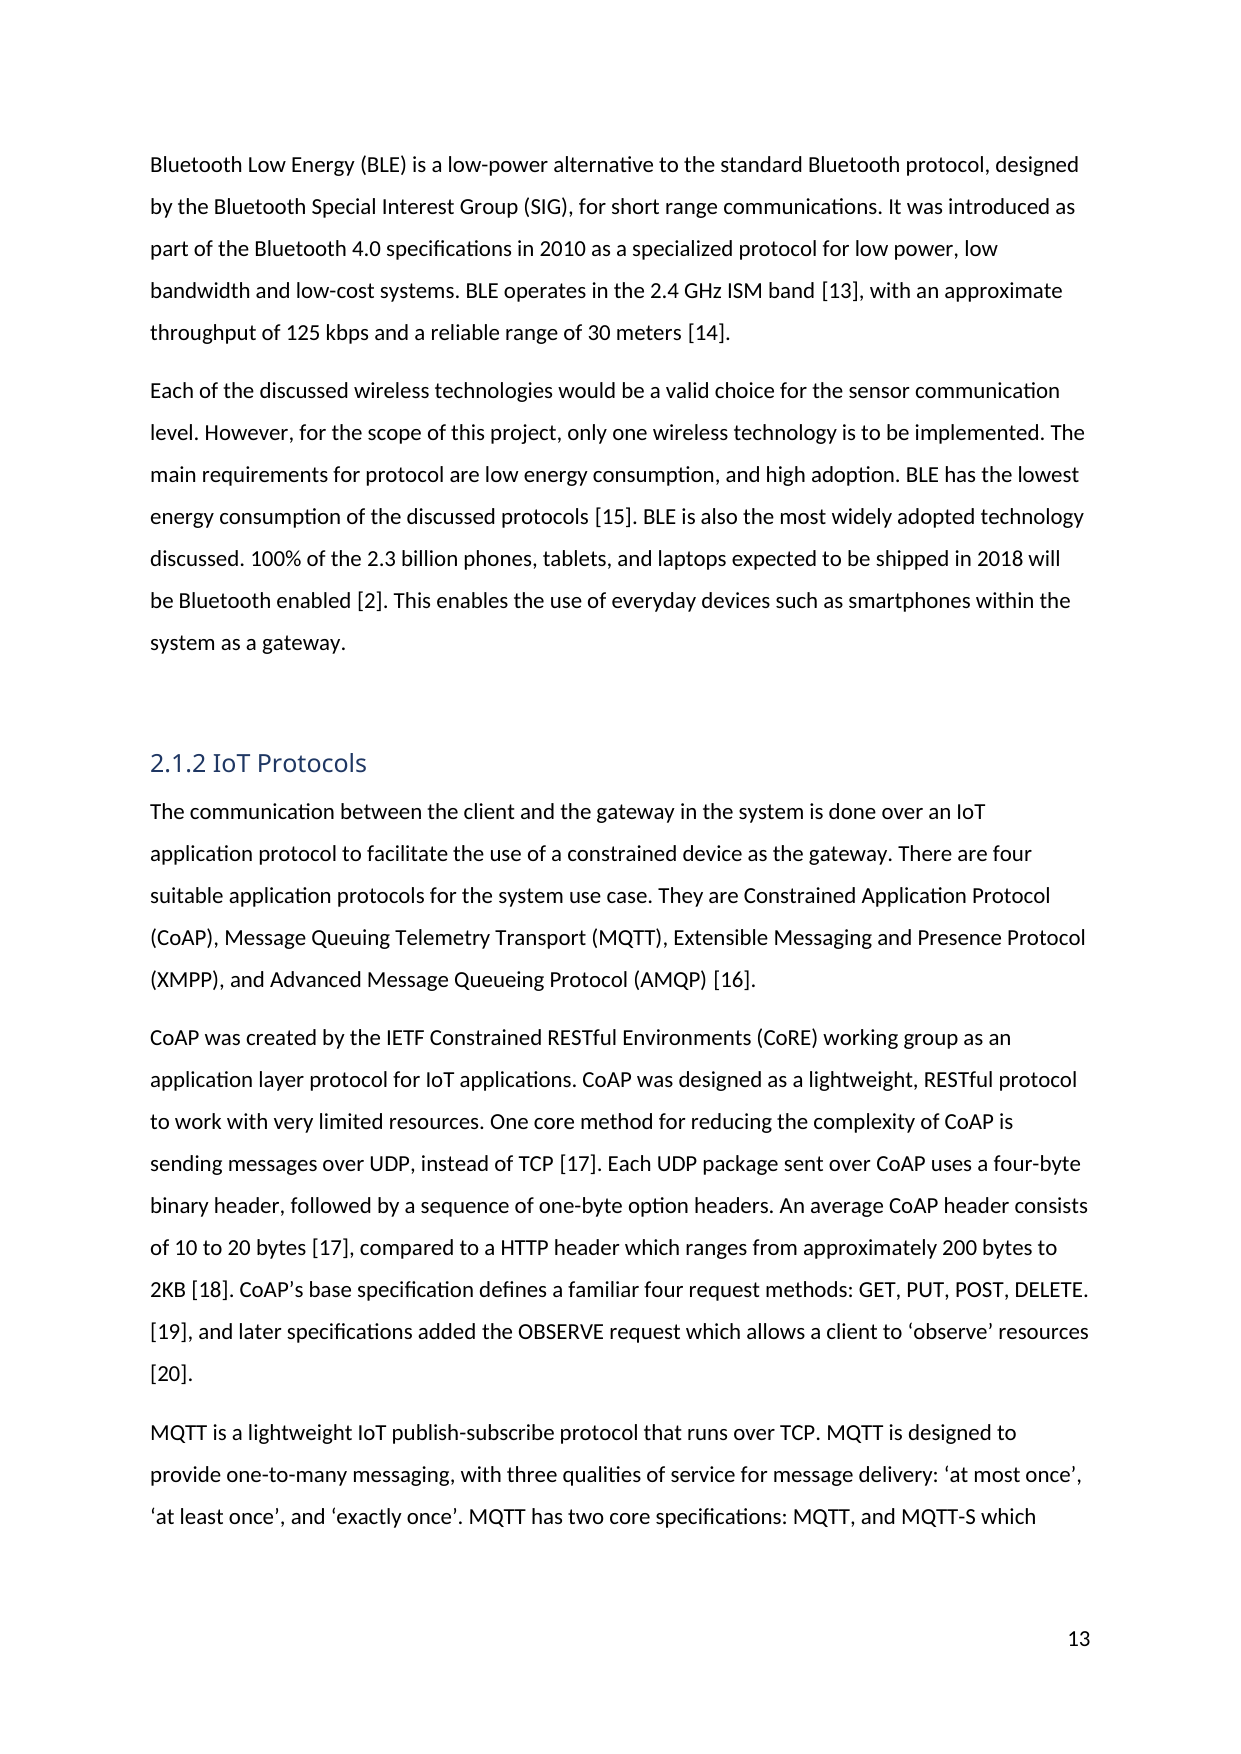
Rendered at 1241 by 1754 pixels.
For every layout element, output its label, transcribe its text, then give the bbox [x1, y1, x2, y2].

subtitle 2.1.2 IoT Protocols [150, 746, 1090, 780]
text CoAP was created by the IETF Constrained RESTful Environments (CoRE) working group as an application layer protocol for IoT applications. CoAP was designed as a lightweight, RESTful protocol to work with very limited resources. One core method for reducing the complexity of CoAP is sending messages over UDP, instead of TCP . Each UDP package sent over CoAP uses a four-byte binary header, followed by a sequence of one-byte option headers. An average CoAP header consists of 10 to 20 bytes , compared to a HTTP header which ranges from approximately 200 bytes to 2KB . CoAP’s base specification defines a familiar four request methods: GET, PUT, POST, DELETE. , and later specifications added the OBSERVE request which allows a client to ‘observe’ resources . [150, 1023, 1090, 1387]
text Each of the discussed wireless technologies would be a valid choice for the sensor communication level. However, for the scope of this project, only one wireless technology is to be implemented. The main requirements for protocol are low energy consumption, and high adoption. BLE has the lowest energy consumption of the discussed protocols . BLE is also the most widely adopted technology discussed. 100% of the 2.3 billion phones, tablets, and laptops expected to be shipped in 2018 will be Bluetooth enabled . This enables the use of everyday devices such as smartphones within the system as a gateway. [150, 377, 1090, 656]
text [150, 1418, 1090, 1530]
text Bluetooth Low Energy (BLE) is a low-power alternative to the standard Bluetooth protocol, designed by the Bluetooth Special Interest Group (SIG), for short range communications. It was introduced as part of the Bluetooth 4.0 specifications in 2010 as a specialized protocol for low power, low bandwidth and low-cost systems. BLE operates in the 2.4 GHz ISM band , with an approximate throughput of 125 kbps and a reliable range of 30 meters . [150, 150, 1090, 346]
text The communication between the client and the gateway in the system is done over an IoT application protocol to facilitate the use of a constrained device as the gateway. There are four suitable application protocols for the system use case. They are Constrained Application Protocol (CoAP), Message Queuing Telemetry Transport (MQTT), Extensible Messaging and Presence Protocol (XMPP), and Advanced Message Queueing Protocol (AMQP) . [150, 797, 1090, 993]
